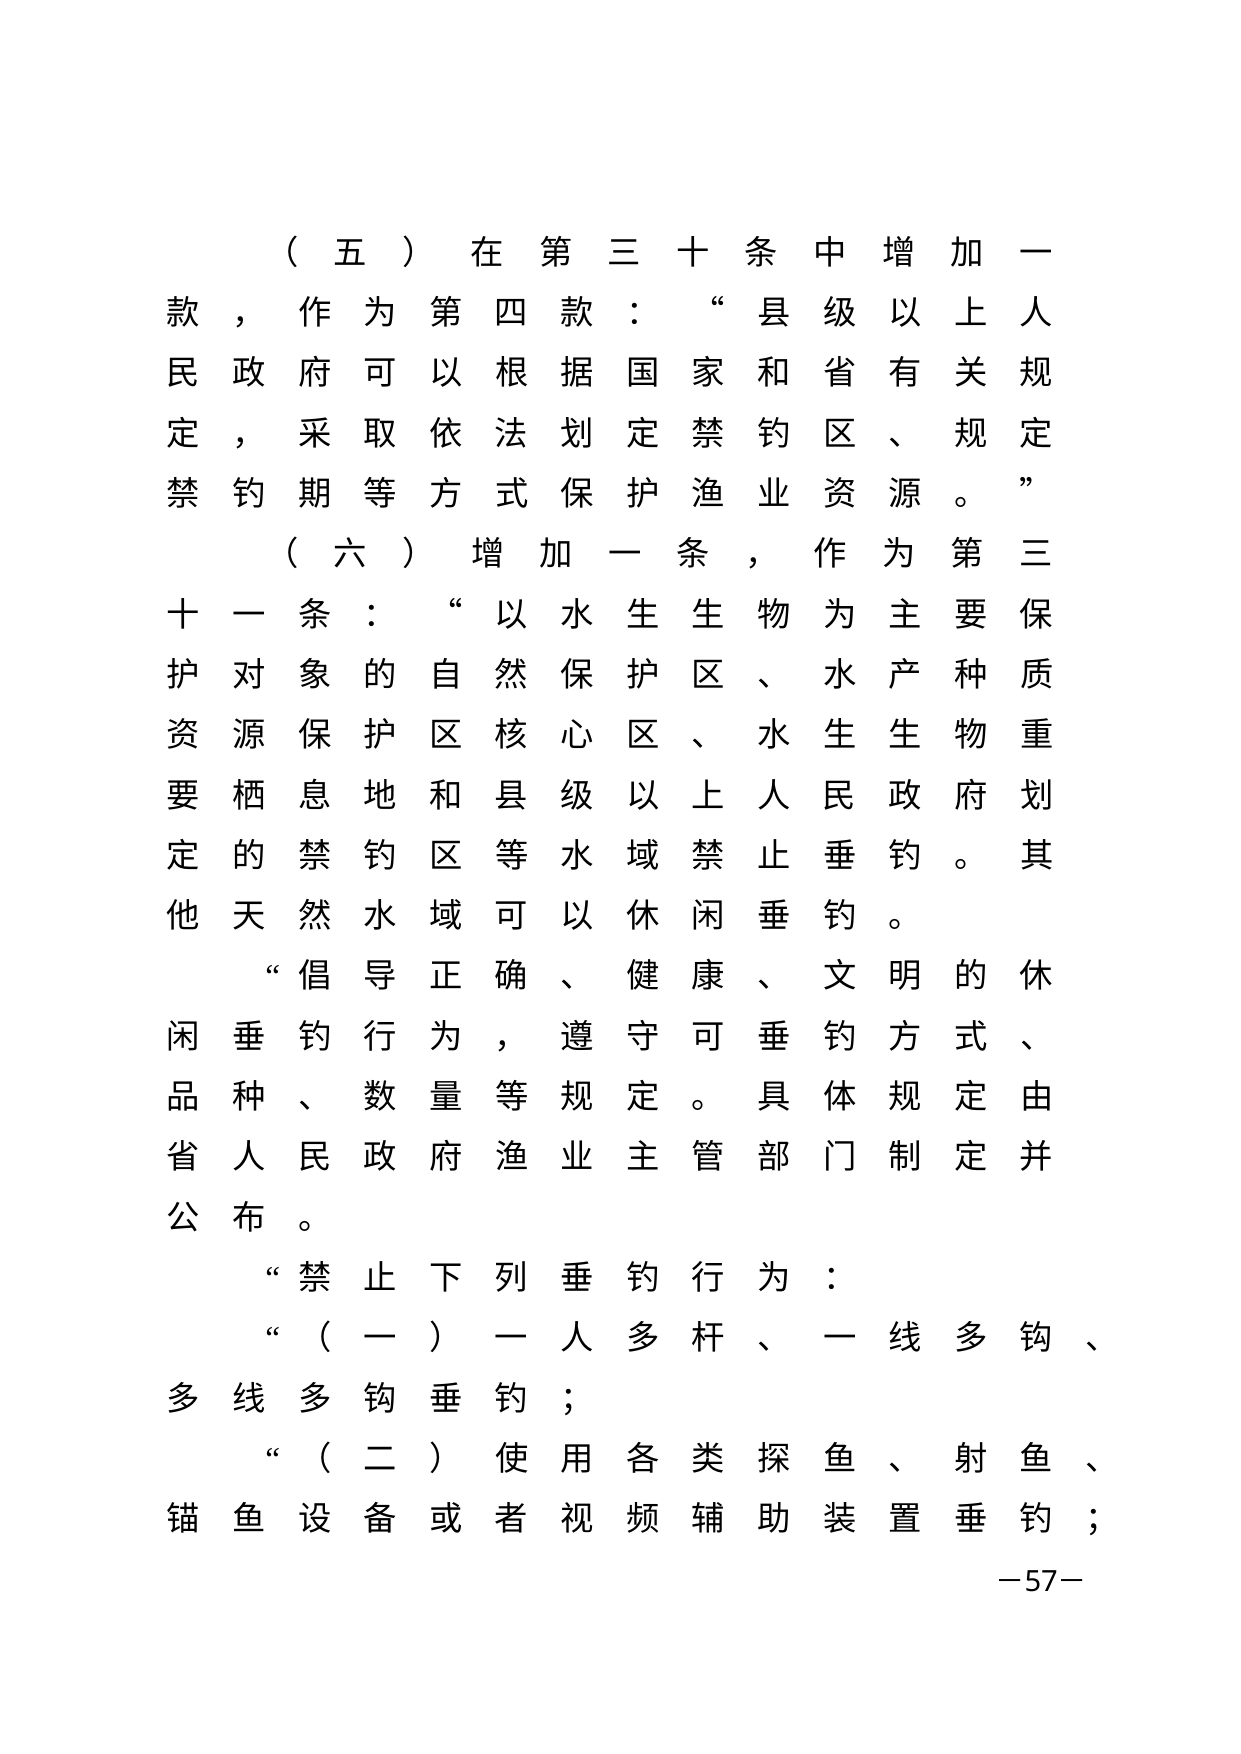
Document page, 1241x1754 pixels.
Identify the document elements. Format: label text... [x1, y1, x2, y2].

text “禁止下列垂钓行为： [167, 1245, 1085, 1305]
text “（一）一人多杆、一线多钩、多线多钩垂钓； [167, 1305, 1085, 1426]
text （六）增加一条，作为第三十一条：“以水生生物为主要保护对象的自然保护区、水产种质资源保护区核心区、水生生物重要栖息地和县级以上人民政府划定的禁钓区等水域禁止垂钓。其他天然水域可以休闲垂钓。 [167, 521, 1085, 943]
text （五）在第三十条中增加一款，作为第四款：“县级以上人民政府可以根据国家和省有关规定，采取依法划定禁钓区、规定禁钓期等方式保护渔业资源。” [167, 219, 1085, 521]
text “倡导正确、健康、文明的休闲垂钓行为，遵守可垂钓方式、品种、数量等规定。具体规定由省人民政府渔业主管部门制定并公布。 [167, 943, 1085, 1245]
text “（二）使用各类探鱼、射鱼、锚鱼设备或者视频辅助装置垂钓； [167, 1426, 1085, 1546]
